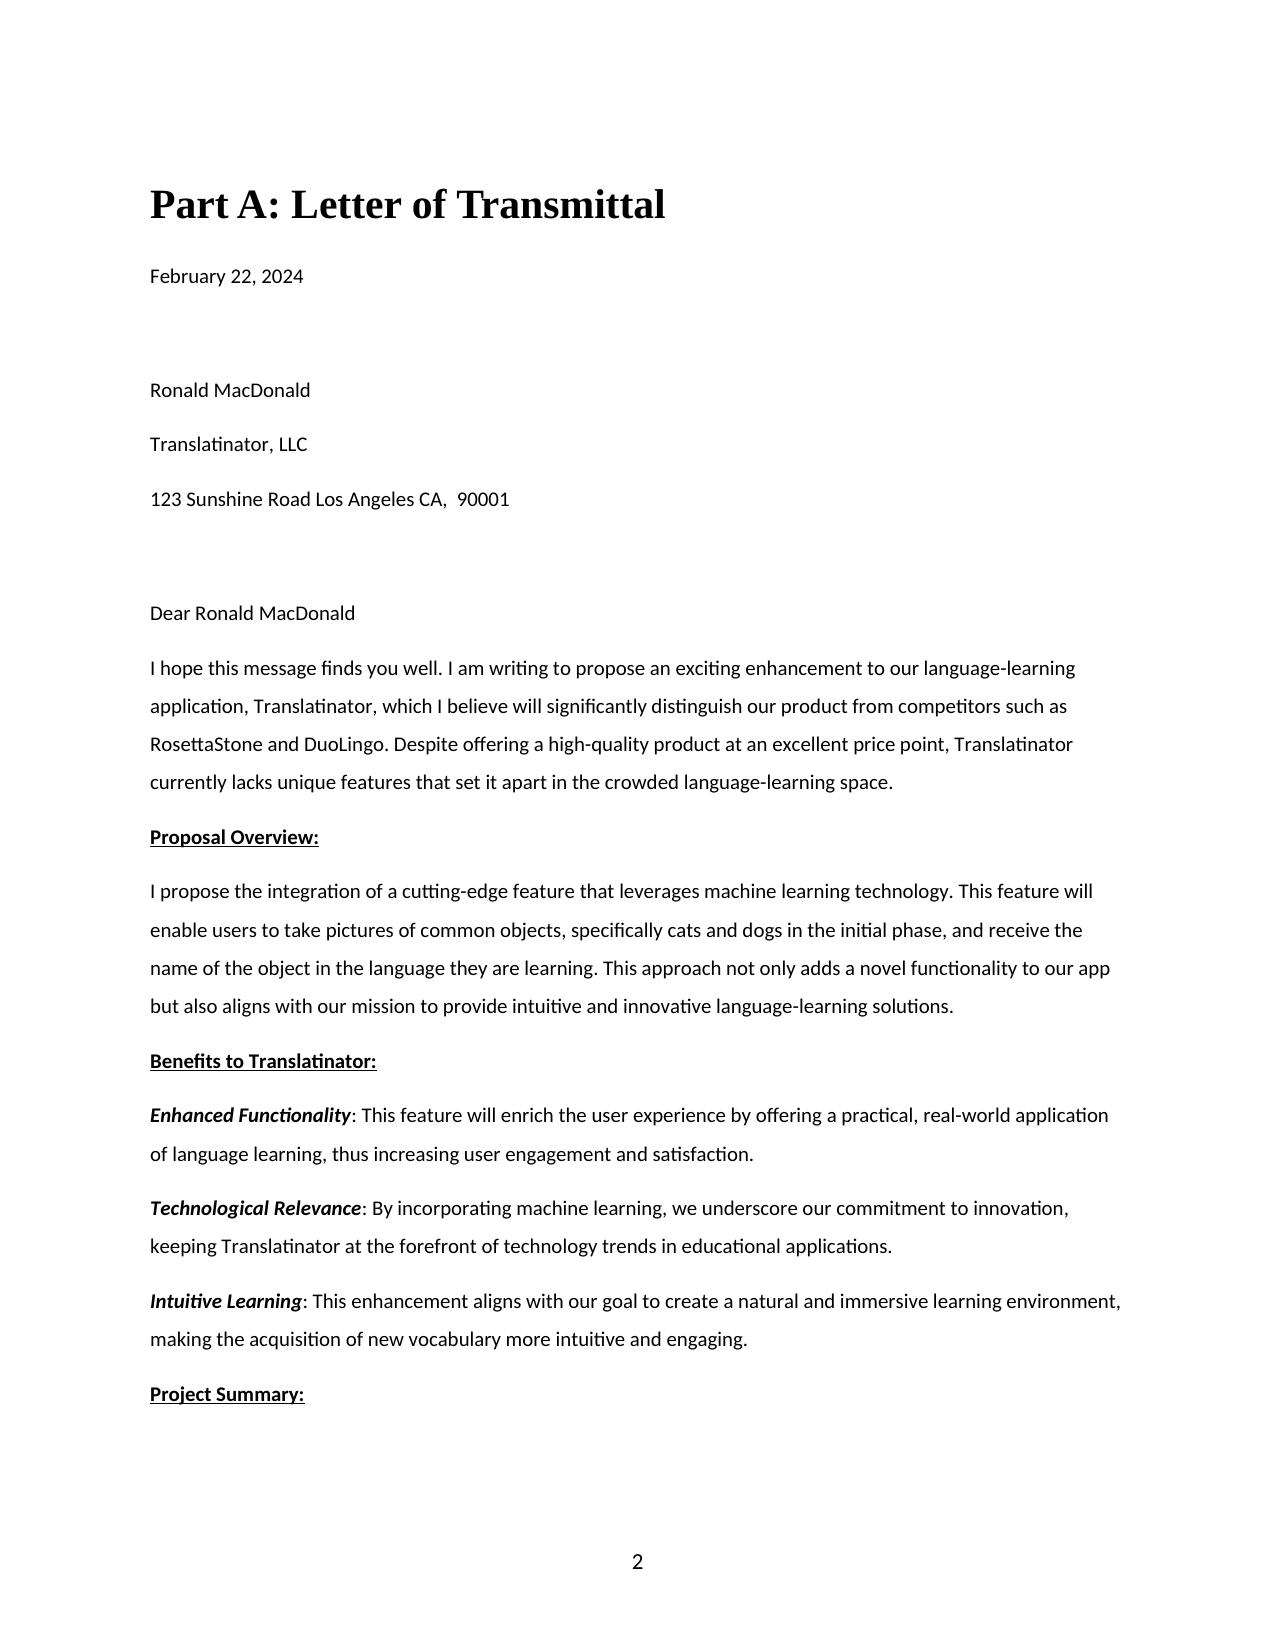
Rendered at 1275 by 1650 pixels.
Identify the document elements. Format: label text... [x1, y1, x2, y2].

text Proposal Overview: [150, 824, 1125, 849]
text Technological Relevance: By incorporating machine learning, we underscore our commitment to innovation, keeping Translatinator at the forefront of technology trends in educational applications. [150, 1196, 1125, 1259]
text Project Summary: [150, 1381, 1125, 1407]
text 123 Sunshine Road Los Angeles CA, 90001 [150, 486, 1125, 512]
text Intuitive Learning: This enhancement aligns with our goal to create a natural and immersive learning environment, making the acquisition of new vocabulary more intuitive and engaging. [150, 1288, 1125, 1352]
text I propose the integration of a cutting-edge feature that leverages machine learning technology. This feature will enable users to take pictures of common objects, specifically cats and dogs in the initial phase, and receive the name of the object in the language they are learning. This approach not only adds a novel functionality to our app but also aligns with our mission to provide intuitive and innovative language-learning solutions. [150, 879, 1125, 1018]
text Dear Ronald MacDonald [150, 600, 1125, 625]
text Ronald MacDonald [150, 377, 1125, 402]
text I hope this message finds you well. I am writing to propose an exciting enhancement to our language-learning application, Translatinator, which I believe will significantly distinguish our product from competitors such as RosettaStone and DuoLingo. Despite offering a high-quality product at an excellent price point, Translatinator currently lacks unique features that set it apart in the crowded language-learning space. [150, 655, 1125, 794]
text Enhanced Functionality: This feature will enrich the user experience by offering a practical, real-world application of language learning, thus increasing user engagement and satisfaction. [150, 1103, 1125, 1166]
text Benefits to Translatinator: [150, 1048, 1125, 1073]
subtitle Part A: Letter of Transmittal [150, 179, 1125, 227]
text Translatinator, LLC [150, 432, 1125, 457]
text February 22, 2024 [150, 263, 1125, 289]
